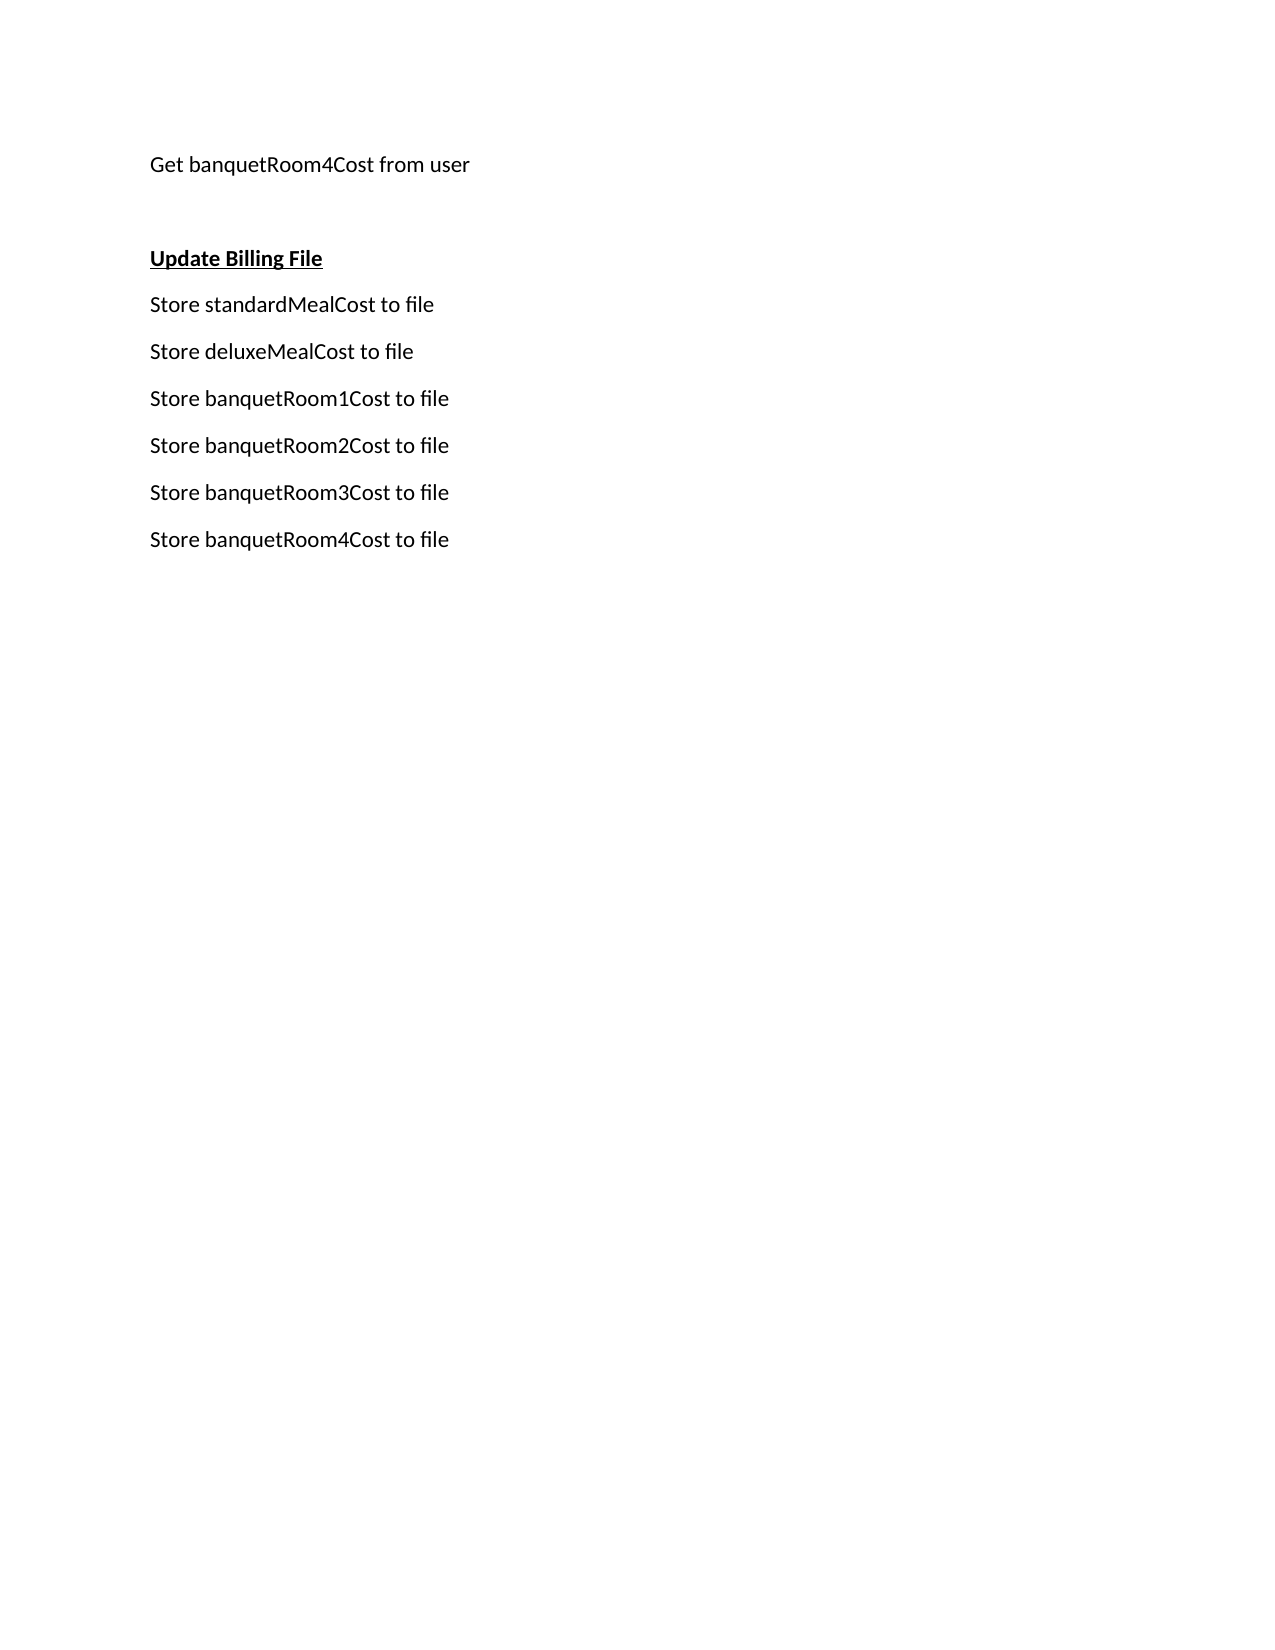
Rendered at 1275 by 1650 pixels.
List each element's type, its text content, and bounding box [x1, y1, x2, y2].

text Store banquetRoom4Cost to file [150, 525, 1125, 553]
text Get banquetRoom4Cost from user [150, 150, 1125, 178]
text Store deluxeMealCost to file [150, 337, 1125, 366]
text Store standardMealCost to file [150, 291, 1125, 319]
text Store banquetRoom3Cost to file [150, 478, 1125, 506]
text Store banquetRoom2Cost to file [150, 431, 1125, 459]
text Store banquetRoom1Cost to file [150, 384, 1125, 412]
text Update Billing File [150, 244, 1125, 272]
